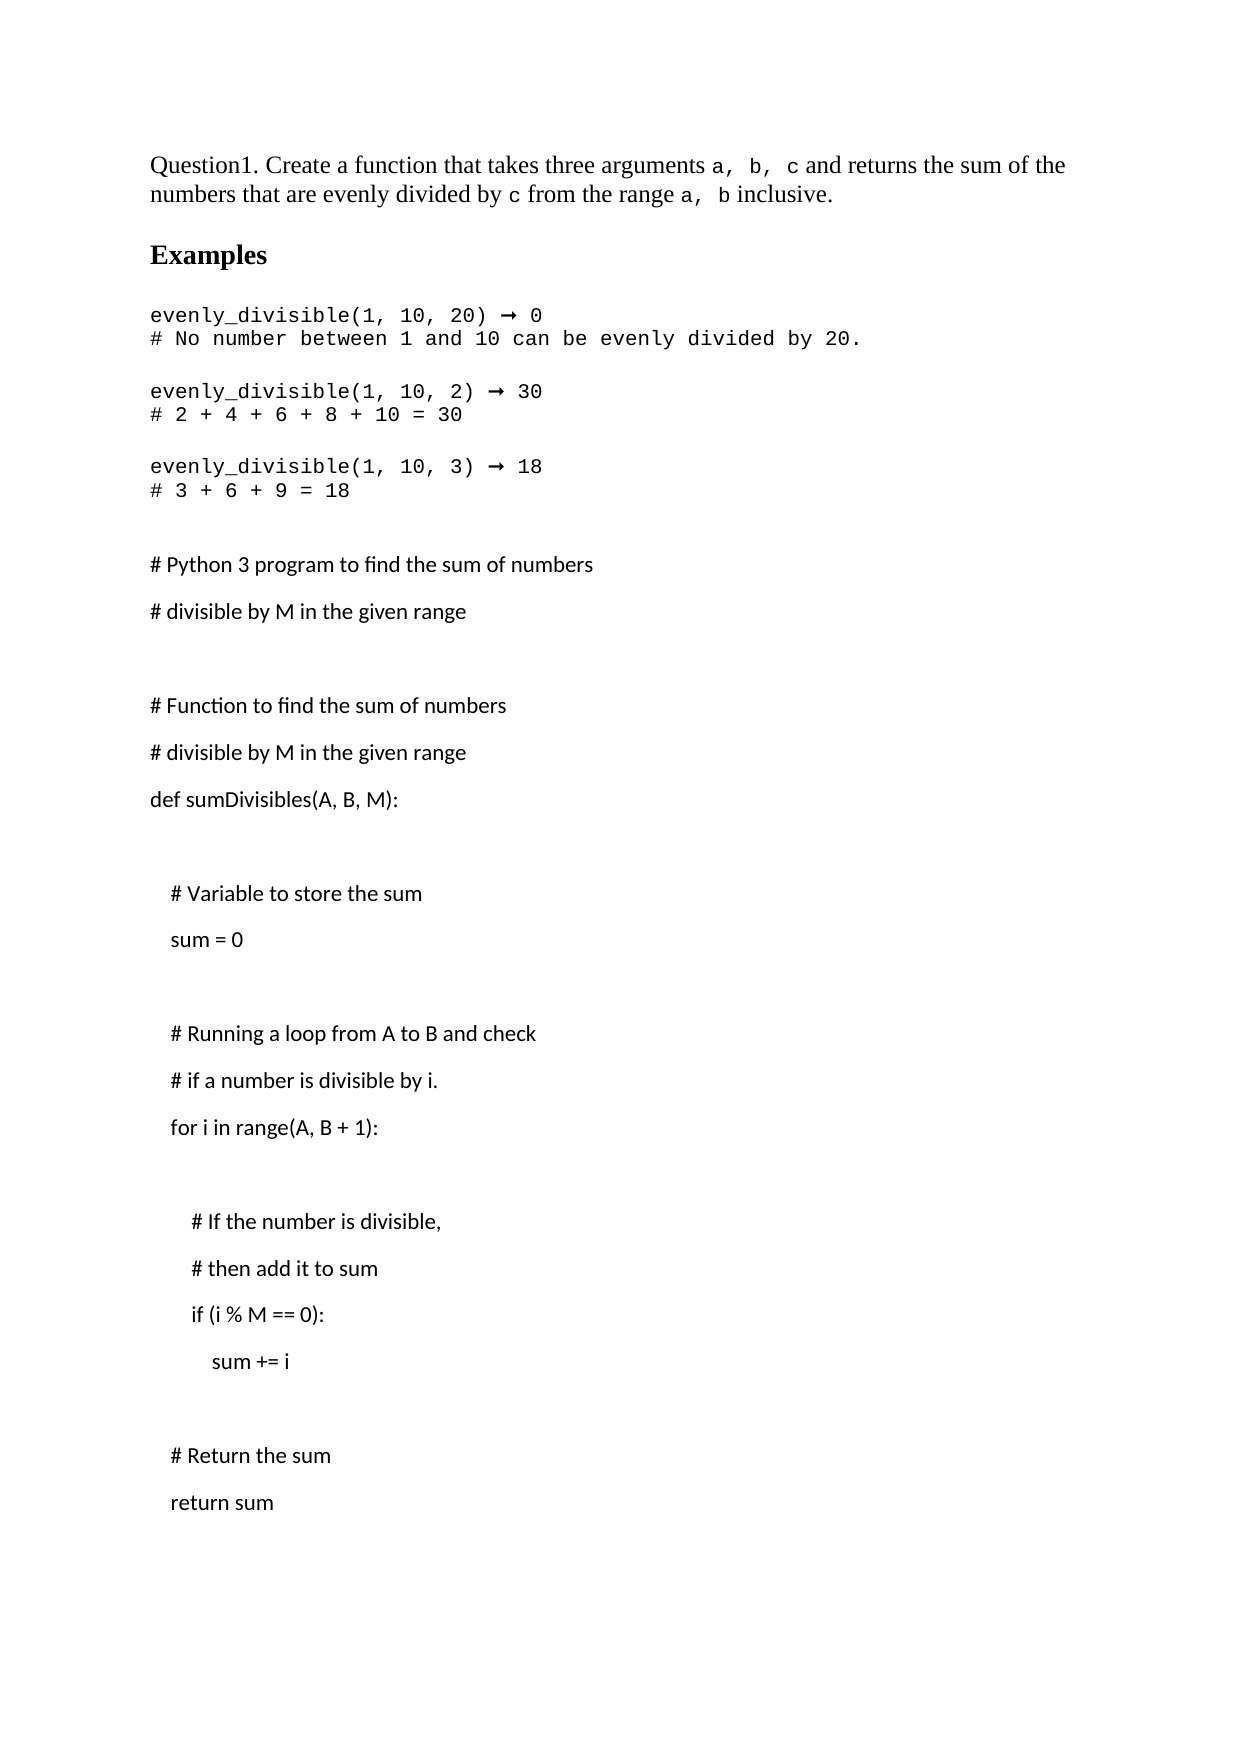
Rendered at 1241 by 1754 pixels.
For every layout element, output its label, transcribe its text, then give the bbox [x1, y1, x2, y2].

text for i in range(A, B + 1): [150, 1113, 1090, 1141]
text # 3 + 6 + 9 = 18 [150, 480, 1090, 504]
text # Variable to store the sum [150, 879, 1090, 907]
text Question1. Create a function that takes three arguments a, b, c and returns the sum of the numbers that are evenly divided by c from the range a, b inclusive. [150, 150, 1090, 209]
text # Running a loop from A to B and check [150, 1019, 1090, 1047]
text # Return the sum [150, 1441, 1090, 1469]
text # Function to find the sum of numbers [150, 691, 1090, 719]
text sum = 0 [150, 926, 1090, 954]
text # If the number is divisible, [150, 1207, 1090, 1235]
text # No number between 1 and 10 can be evenly divided by 20. [150, 328, 1090, 352]
text # then add it to sum [150, 1254, 1090, 1282]
text evenly_divisible(1, 10, 2) ➞ 30 [150, 376, 1090, 404]
text Examples [150, 238, 1090, 271]
text evenly_divisible(1, 10, 20) ➞ 0 [150, 300, 1090, 328]
text # if a number is divisible by i. [150, 1066, 1090, 1094]
text # divisible by M in the given range [150, 738, 1090, 766]
text return sum [150, 1488, 1090, 1516]
text evenly_divisible(1, 10, 3) ➞ 18 [150, 452, 1090, 480]
text # 2 + 4 + 6 + 8 + 10 = 30 [150, 404, 1090, 428]
text # Python 3 program to find the sum of numbers [150, 551, 1090, 579]
text def sumDivisibles(A, B, M): [150, 785, 1090, 813]
text if (i % M == 0): [150, 1301, 1090, 1329]
text sum += i [150, 1347, 1090, 1376]
text # divisible by M in the given range [150, 597, 1090, 626]
